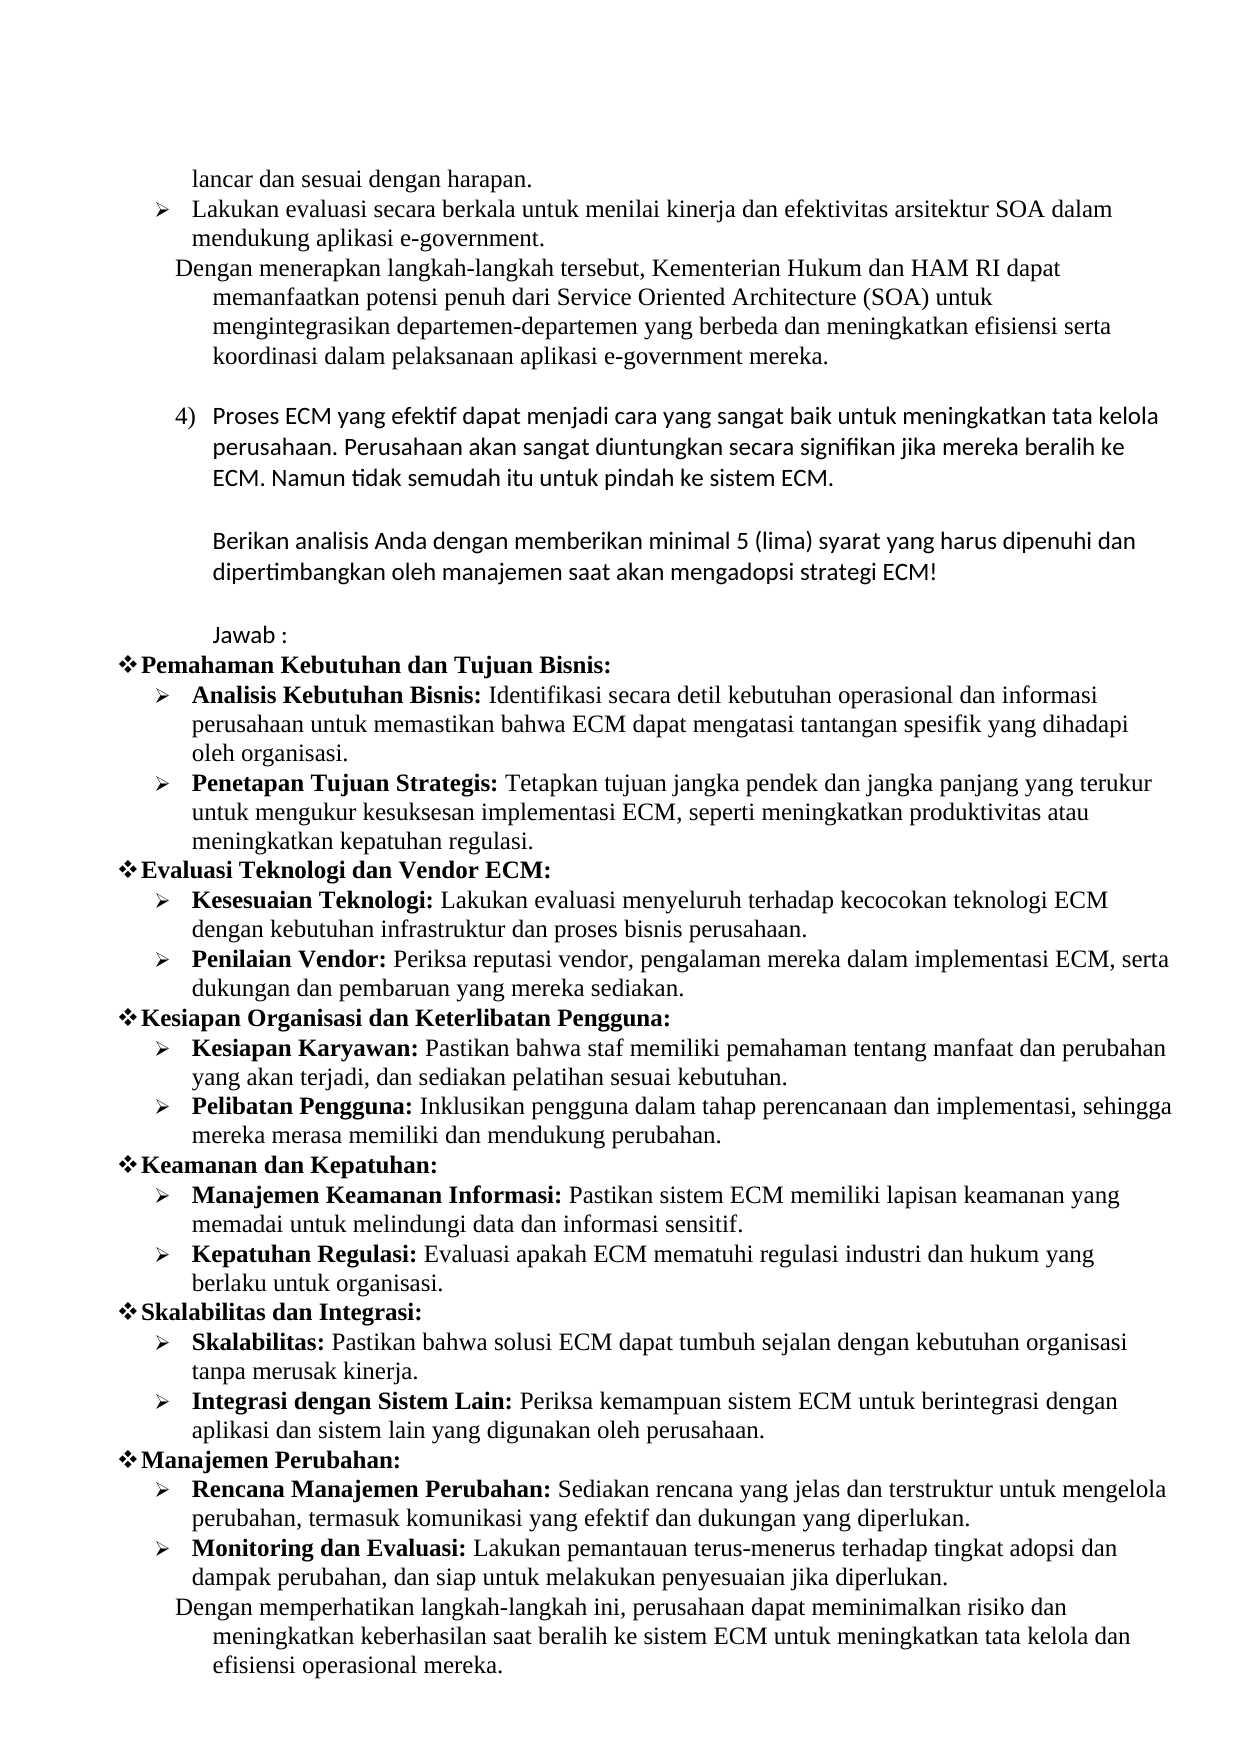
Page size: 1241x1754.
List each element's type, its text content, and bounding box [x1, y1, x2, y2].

list Integrasi dengan Sistem Lain: Periksa kemampuan sistem ECM untuk berintegrasi dengan aplikasi dan sistem lain yang digunakan oleh perusahaan. [154, 1386, 1175, 1444]
list Penetapan Tujuan Strategis: Tetapkan tujuan jangka pendek dan jangka panjang yang terukur untuk mengukur kesuksesan implementasi ECM, seperti meningkatkan produktivitas atau meningkatkan kepatuhan regulasi. [154, 768, 1175, 854]
list Rencana Manajemen Perubahan: Sediakan rencana yang jelas dan terstruktur untuk mengelola perubahan, termasuk komunikasi yang efektif dan dukungan yang diperlukan. [154, 1474, 1175, 1532]
list Pemahaman Kebutuhan dan Tujuan Bisnis: [117, 650, 1175, 679]
list Evaluasi Teknologi dan Vendor ECM: [117, 856, 1175, 884]
list Lakukan evaluasi secara berkala untuk menilai kinerja dan efektivitas arsitektur SOA dalam mendukung aplikasi e-government. [154, 194, 1175, 252]
list Monitoring dan Evaluasi: Lakukan pemantauan terus-menerus terhadap tingkat adopsi dan dampak perubahan, dan siap untuk melakukan penyesuaian jika diperlukan. [154, 1533, 1175, 1591]
list Skalabilitas dan Integrasi: [117, 1297, 1175, 1326]
list Kesiapan Organisasi dan Keterlibatan Pengguna: [117, 1003, 1175, 1032]
list Kesesuaian Teknologi: Lakukan evaluasi menyeluruh terhadap kecocokan teknologi ECM dengan kebutuhan infrastruktur dan proses bisnis perusahaan. [154, 885, 1175, 943]
list Skalabilitas: Pastikan bahwa solusi ECM dapat tumbuh sejalan dengan kebutuhan organisasi tanpa merusak kinerja. [154, 1327, 1175, 1385]
list Kepatuhan Regulasi: Evaluasi apakah ECM mematuhi regulasi industri dan hukum yang berlaku untuk organisasi. [154, 1239, 1175, 1296]
text Berikan analisis Anda dengan memberikan minimal 5 (lima) syarat yang harus dipenuhi dan dipertimbangkan oleh manajemen saat akan mengadopsi strategi ECM! [212, 525, 1175, 586]
text Dengan memperhatikan langkah-langkah ini, perusahaan dapat meminimalkan risiko dan meningkatkan keberhasilan saat beralih ke sistem ECM untuk meningkatkan tata kelola dan efisiensi operasional mereka. [175, 1592, 1175, 1679]
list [154, 164, 1175, 193]
list Keamanan dan Kepatuhan: [117, 1150, 1175, 1179]
list Manajemen Keamanan Informasi: Pastikan sistem ECM memiliki lapisan keamanan yang memadai untuk melindungi data dan informasi sensitif. [154, 1180, 1175, 1238]
text Jawab : [212, 619, 1175, 649]
list Manajemen Perubahan: [117, 1445, 1175, 1473]
list Penilaian Vendor: Periksa reputasi vendor, pengalaman mereka dalam implementasi ECM, serta dukungan dan pembaruan yang mereka sediakan. [154, 944, 1175, 1002]
list Proses ECM yang efektif dapat menjadi cara yang sangat baik untuk meningkatkan tata kelola perusahaan. Perusahaan akan sangat diuntungkan secara signifikan jika mereka beralih ke ECM. Namun tidak semudah itu untuk pindah ke sistem ECM. [175, 400, 1175, 492]
list Analisis Kebutuhan Bisnis: Identifikasi secara detil kebutuhan operasional dan informasi perusahaan untuk memastikan bahwa ECM dapat mengatasi tantangan spesifik yang dihadapi oleh organisasi. [154, 680, 1175, 767]
list Pelibatan Pengguna: Inklusikan pengguna dalam tahap perencanaan dan implementasi, sehingga mereka merasa memiliki dan mendukung perubahan. [154, 1091, 1175, 1149]
list Kesiapan Karyawan: Pastikan bahwa staf memiliki pemahaman tentang manfaat dan perubahan yang akan terjadi, dan sediakan pelatihan sesuai kebutuhan. [154, 1033, 1175, 1090]
text Dengan menerapkan langkah-langkah tersebut, Kementerian Hukum dan HAM RI dapat memanfaatkan potensi penuh dari Service Oriented Architecture (SOA) untuk mengintegrasikan departemen-departemen yang berbeda dan meningkatkan efisiensi serta koordinasi dalam pelaksanaan aplikasi e-government mereka. [175, 253, 1175, 371]
